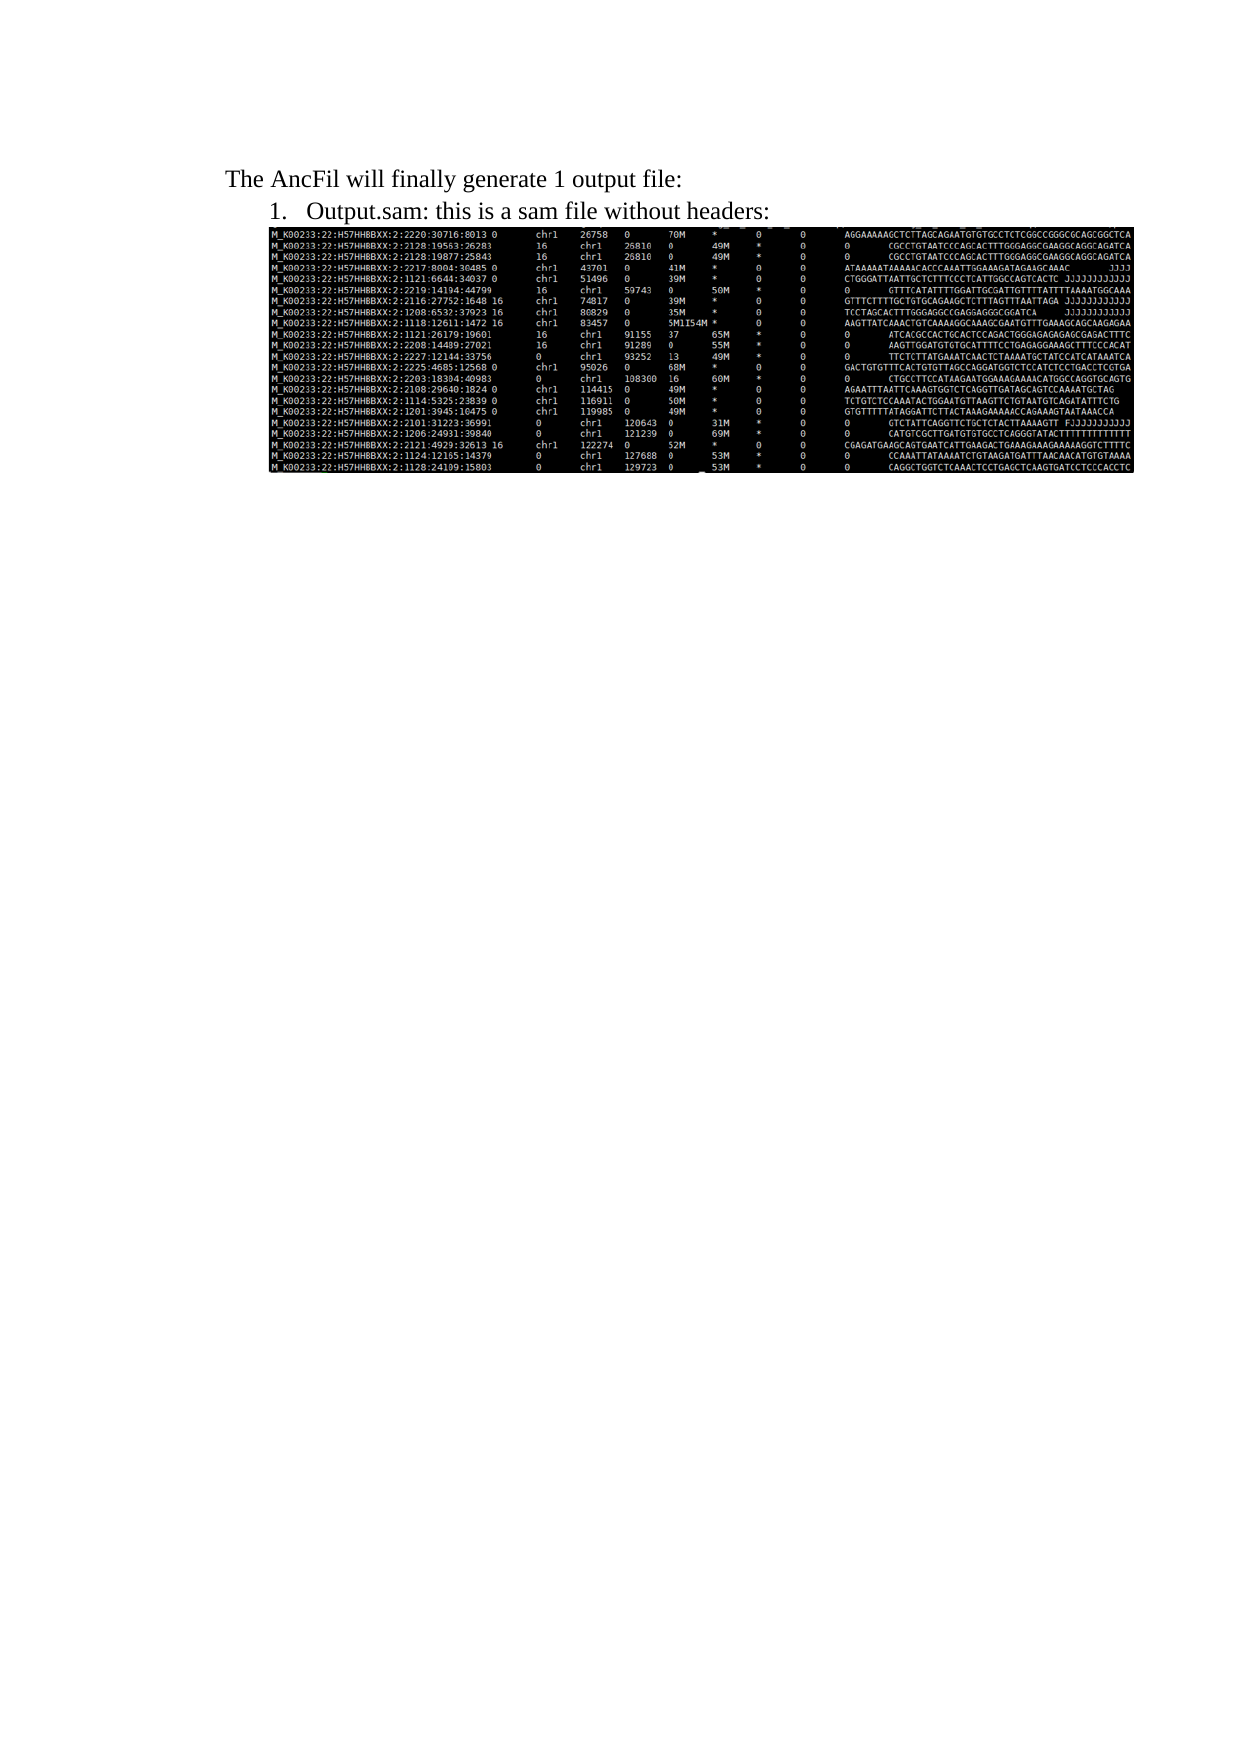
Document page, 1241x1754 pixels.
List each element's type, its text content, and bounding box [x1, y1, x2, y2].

list Output.sam: this is a sam file without headers: [269, 194, 1053, 227]
text The AncFil will finally generate 1 output file: [225, 162, 1053, 194]
picture [268, 227, 1134, 473]
